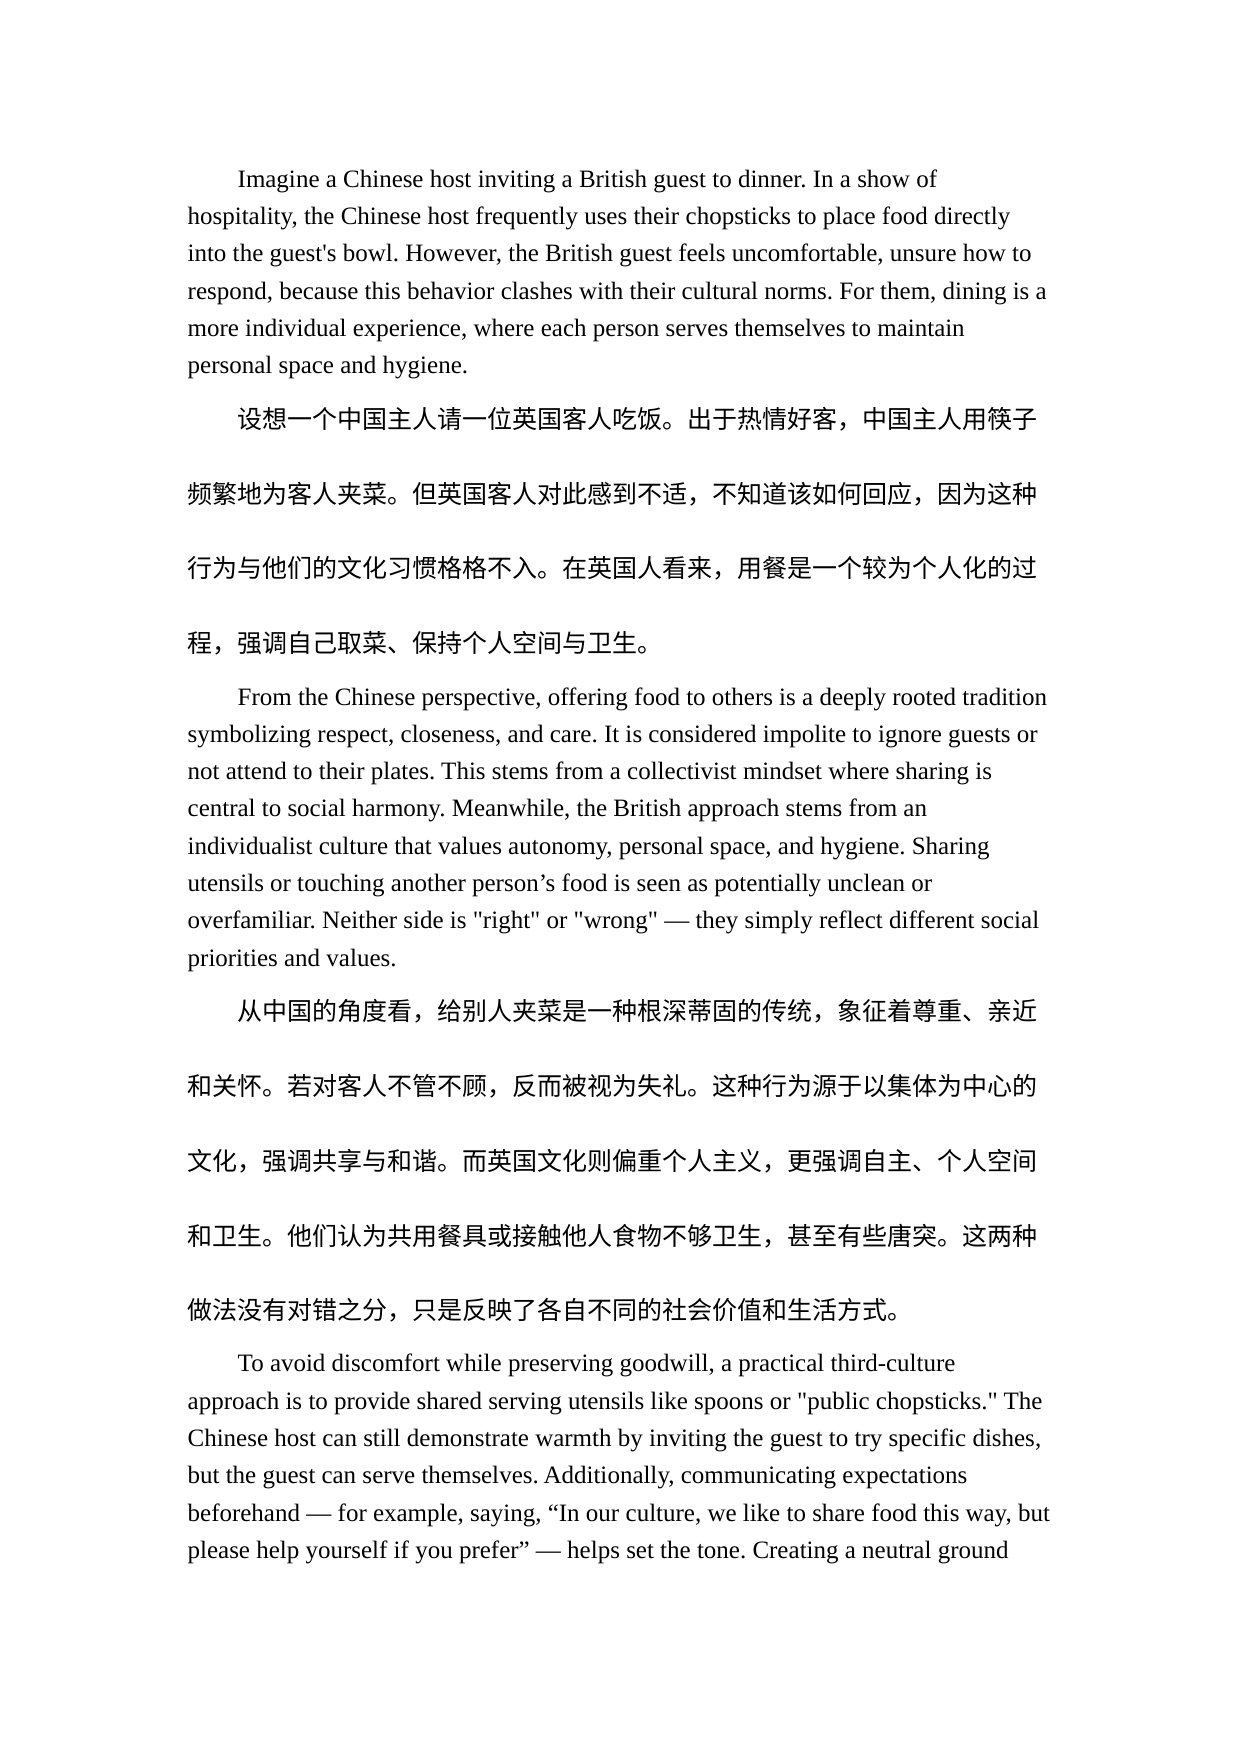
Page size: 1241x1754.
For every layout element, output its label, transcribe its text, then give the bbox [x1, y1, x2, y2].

text 从中国的角度看，给别人夹菜是一种根深蒂固的传统，象征着尊重、亲近和关怀。若对客人不管不顾，反而被视为失礼。这种行为源于以集体为中心的文化，强调共享与和谐。而英国文化则偏重个人主义，更强调自主、个人空间和卫生。他们认为共用餐具或接触他人食物不够卫生，甚至有些唐突。这两种做法没有对错之分，只是反映了各自不同的社会价值和生活方式。 [187, 977, 1053, 1341]
text Imagine a Chinese host inviting a British guest to dinner. In a show of hospitality, the Chinese host frequently uses their chopsticks to place food directly into the guest's bowl. However, the British guest feels uncomfortable, unsure how to respond, because this behavior clashes with their cultural norms. For them, dining is a more individual experience, where each person serves themselves to maintain personal space and hygiene. [187, 162, 1053, 381]
text 设想一个中国主人请一位英国客人吃饭。出于热情好客，中国主人用筷子频繁地为客人夹菜。但英国客人对此感到不适，不知道该如何回应，因为这种行为与他们的文化习惯格格不入。在英国人看来，用餐是一个较为个人化的过程，强调自己取菜、保持个人空间与卫生。 [187, 385, 1053, 674]
text From the Chinese perspective, offering food to others is a deeply rooted tradition symbolizing respect, closeness, and care. It is considered impolite to ignore guests or not attend to their plates. This stems from a collectivist mindset where sharing is central to social harmony. Meanwhile, the British approach stems from an individualist culture that values autonomy, personal space, and hygiene. Sharing utensils or touching another person’s food is seen as potentially unclean or overfamiliar. Neither side is "right" or "wrong" — they simply reflect different social priorities and values. [187, 680, 1053, 973]
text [187, 1347, 1053, 1566]
